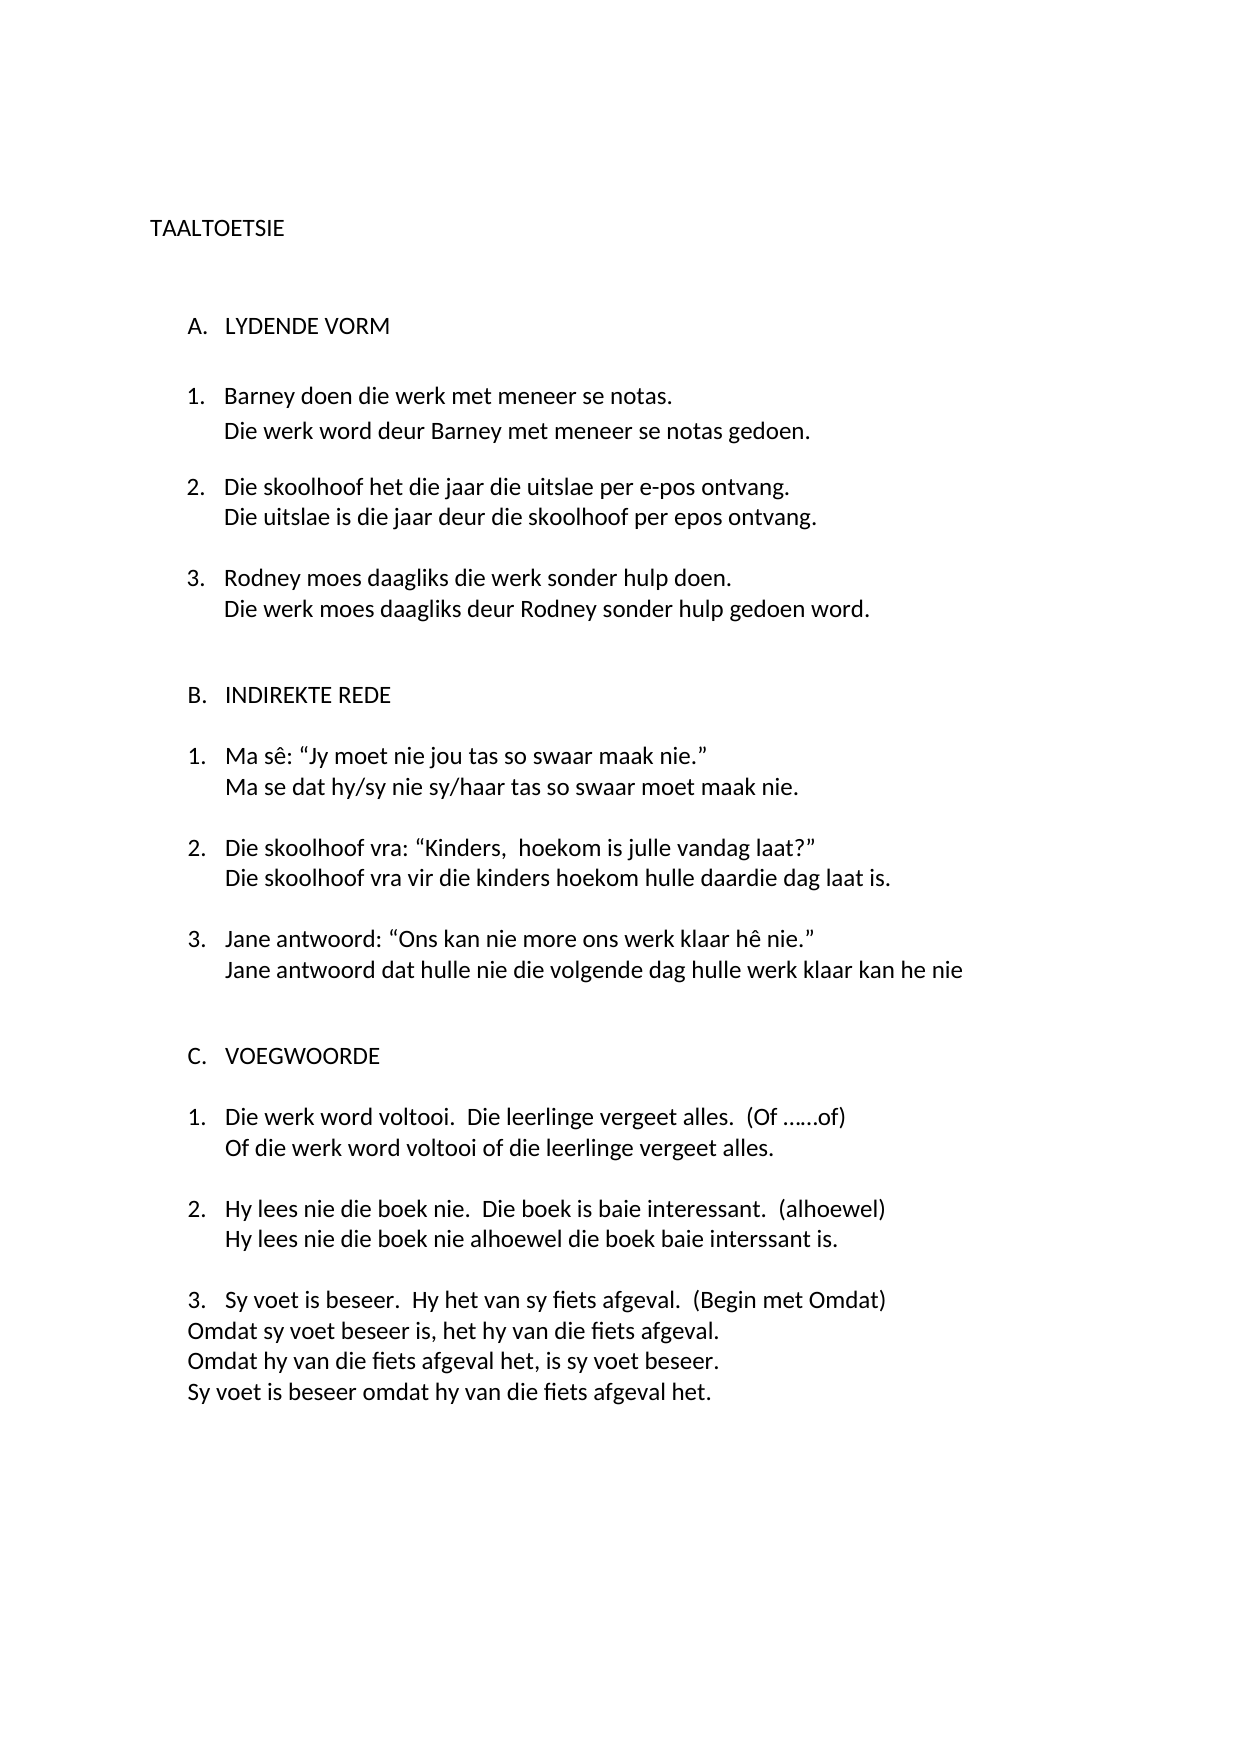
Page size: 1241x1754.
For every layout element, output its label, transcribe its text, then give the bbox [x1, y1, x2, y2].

list VOEGWOORDE [187, 1040, 1090, 1071]
text Omdat sy voet beseer is, het hy van die fiets afgeval. [187, 1315, 1090, 1346]
text Ma se dat hy/sy nie sy/haar tas so swaar moet maak nie. [225, 771, 1090, 801]
text Sy voet is beseer omdat hy van die fiets afgeval het. [187, 1376, 1090, 1407]
list Die skoolhoof het die jaar die uitslae per e-pos ontvang. [186, 471, 1090, 501]
text Jane antwoord dat hulle nie die volgende dag hulle werk klaar kan he nie [225, 954, 1090, 984]
text Die skoolhoof vra vir die kinders hoekom hulle daardie dag laat is. [225, 862, 1090, 893]
list Ma sê: “Jy moet nie jou tas so swaar maak nie.” [187, 740, 1090, 771]
list Die werk word voltooi. Die leerlinge vergeet alles. (Of ……of) [187, 1101, 1090, 1132]
list Die werk word deur Barney met meneer se notas gedoen. [224, 415, 1090, 446]
text Hy lees nie die boek nie alhoewel die boek baie interssant is. [225, 1223, 1090, 1254]
list Jane antwoord: “Ons kan nie more ons werk klaar hê nie.” [187, 923, 1090, 954]
text Die uitslae is die jaar deur die skoolhoof per epos ontvang. [224, 501, 1090, 532]
list Hy lees nie die boek nie. Die boek is baie interessant. (alhoewel) [187, 1193, 1090, 1223]
list Die skoolhoof vra: “Kinders, hoekom is julle vandag laat?” [187, 832, 1090, 862]
text Die werk moes daagliks deur Rodney sonder hulp gedoen word. [224, 593, 1090, 623]
text 3. Sy voet is beseer. Hy het van sy fiets afgeval. (Begin met Omdat) [187, 1284, 1090, 1315]
list Barney doen die werk met meneer se notas. [186, 380, 1090, 411]
text Of die werk word voltooi of die leerlinge vergeet alles. [225, 1132, 1090, 1162]
text TAALTOETSIE [150, 212, 1090, 243]
text Omdat hy van die fiets afgeval het, is sy voet beseer. [187, 1346, 1090, 1376]
list LYDENDE VORM [187, 310, 1090, 341]
list Rodney moes daagliks die werk sonder hulp doen. [186, 562, 1090, 593]
list INDIREKTE REDE [187, 679, 1090, 710]
